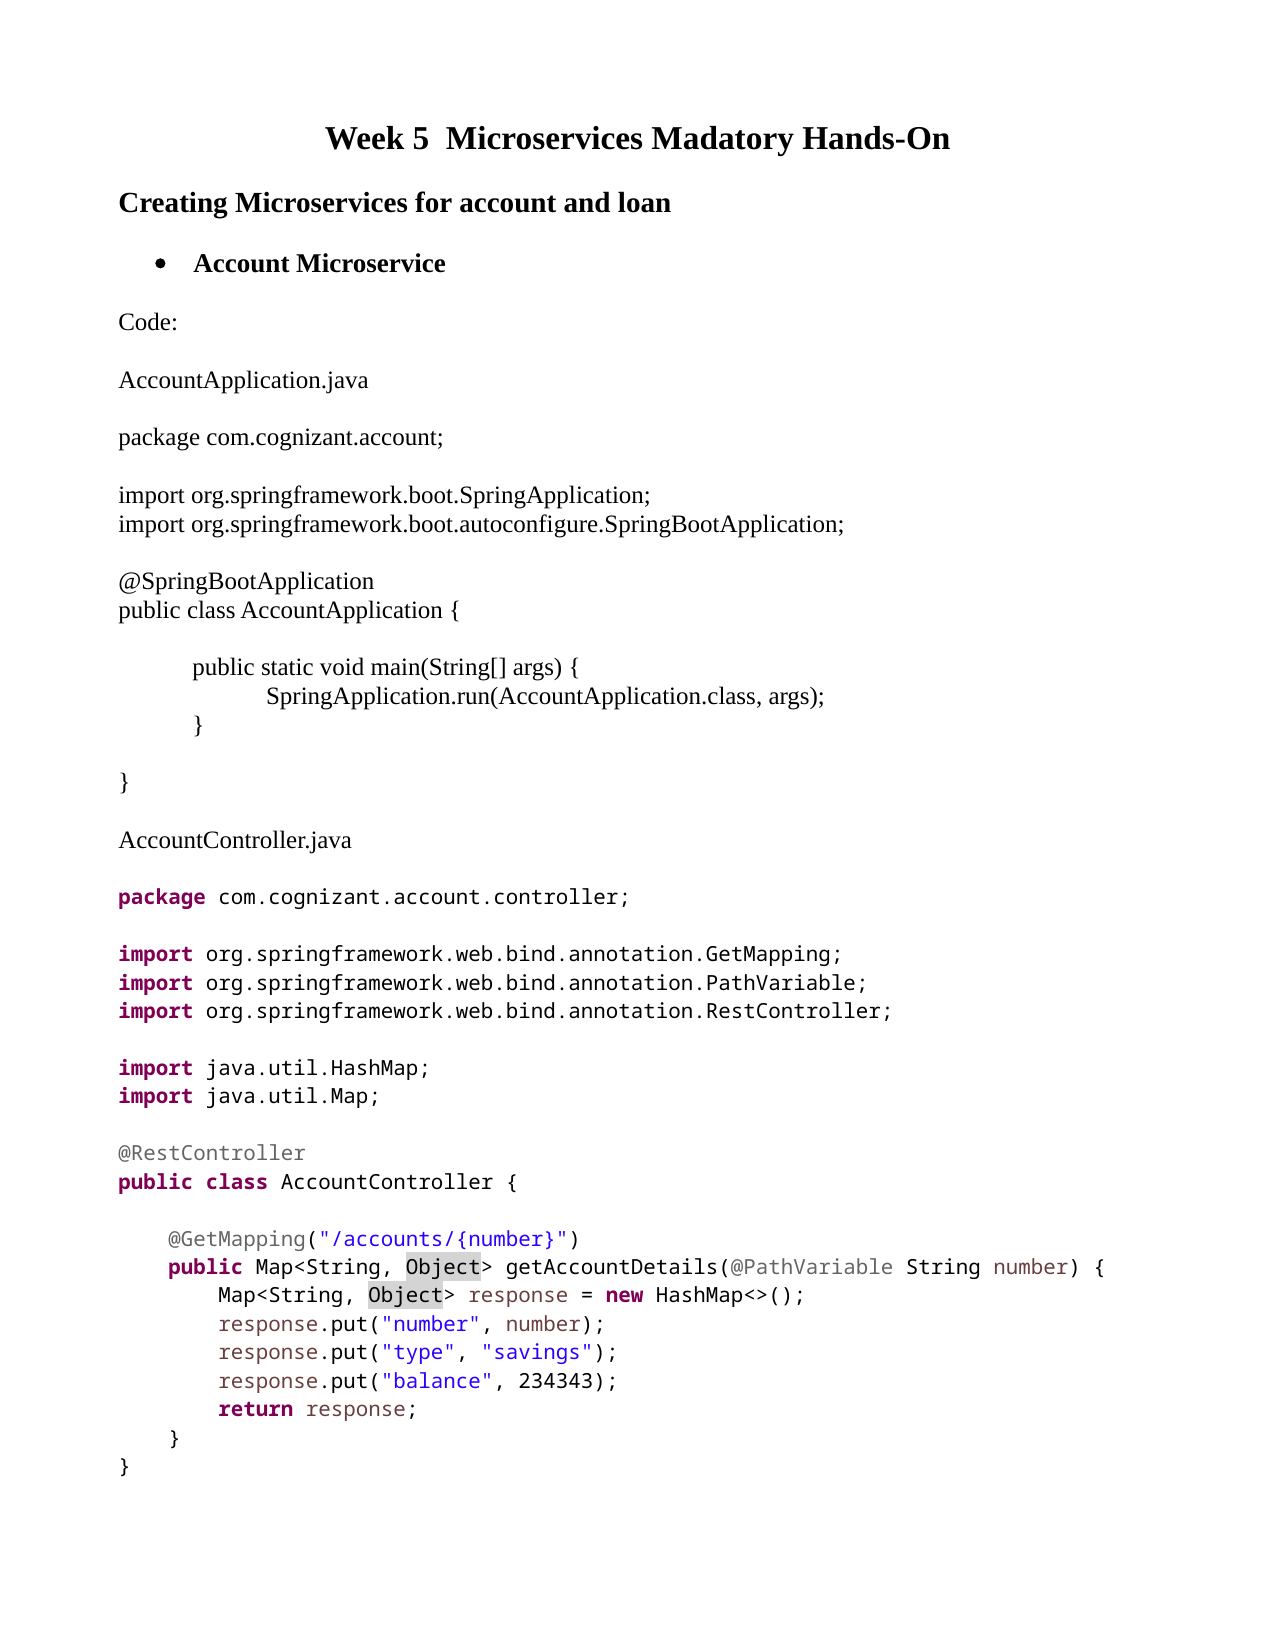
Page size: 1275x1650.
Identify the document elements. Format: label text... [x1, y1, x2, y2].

text AccountApplication.java [118, 365, 1157, 394]
text Map<String, Object> response = new HashMap<>(); [118, 1281, 368, 1309]
text package com.cognizant.account.controller; [118, 882, 1157, 911]
text import java.util.Map; [118, 1082, 1157, 1110]
text public Map<String, Object> getAccountDetails(@PathVariable String number) { [481, 1252, 1157, 1281]
text Week 5 Microservices Madatory Hands-On [118, 118, 1157, 156]
text Creating Microservices for account and loan [118, 185, 1157, 219]
text AccountController.java [118, 825, 1157, 854]
text import java.util.HashMap; [118, 1053, 1157, 1082]
list Account Microservice [156, 247, 1157, 279]
text return response; [118, 1394, 1157, 1423]
text } [118, 1423, 1157, 1451]
text response.put("type", "savings"); [118, 1337, 1157, 1366]
text Map<String, Object> response = new HashMap<>(); [443, 1281, 1157, 1309]
text @GetMapping("/accounts/{number}") [118, 1224, 1157, 1252]
text public class AccountController { [118, 1167, 1157, 1195]
text package com.cognizant.account; import org.springframework.boot.SpringApplication; import org.springframework.boot.autoconfigure.SpringBootApplication; @SpringBootApplication public class AccountApplication { public static void main(String[] args) { SpringApplication.run(AccountApplication.class, args); } } [118, 422, 1157, 825]
text @RestController [118, 1138, 1157, 1167]
text public Map<String, Object> getAccountDetails(@PathVariable String number) { [118, 1252, 406, 1281]
text response.put("balance", 234343); [118, 1366, 1157, 1394]
text Code: [118, 307, 1157, 336]
text import org.springframework.web.bind.annotation.GetMapping; [118, 939, 1157, 968]
text response.put("number", number); [118, 1309, 1157, 1337]
text import org.springframework.web.bind.annotation.PathVariable; [118, 968, 1157, 996]
text import org.springframework.web.bind.annotation.RestController; [118, 996, 1157, 1025]
text } [118, 1451, 1157, 1480]
